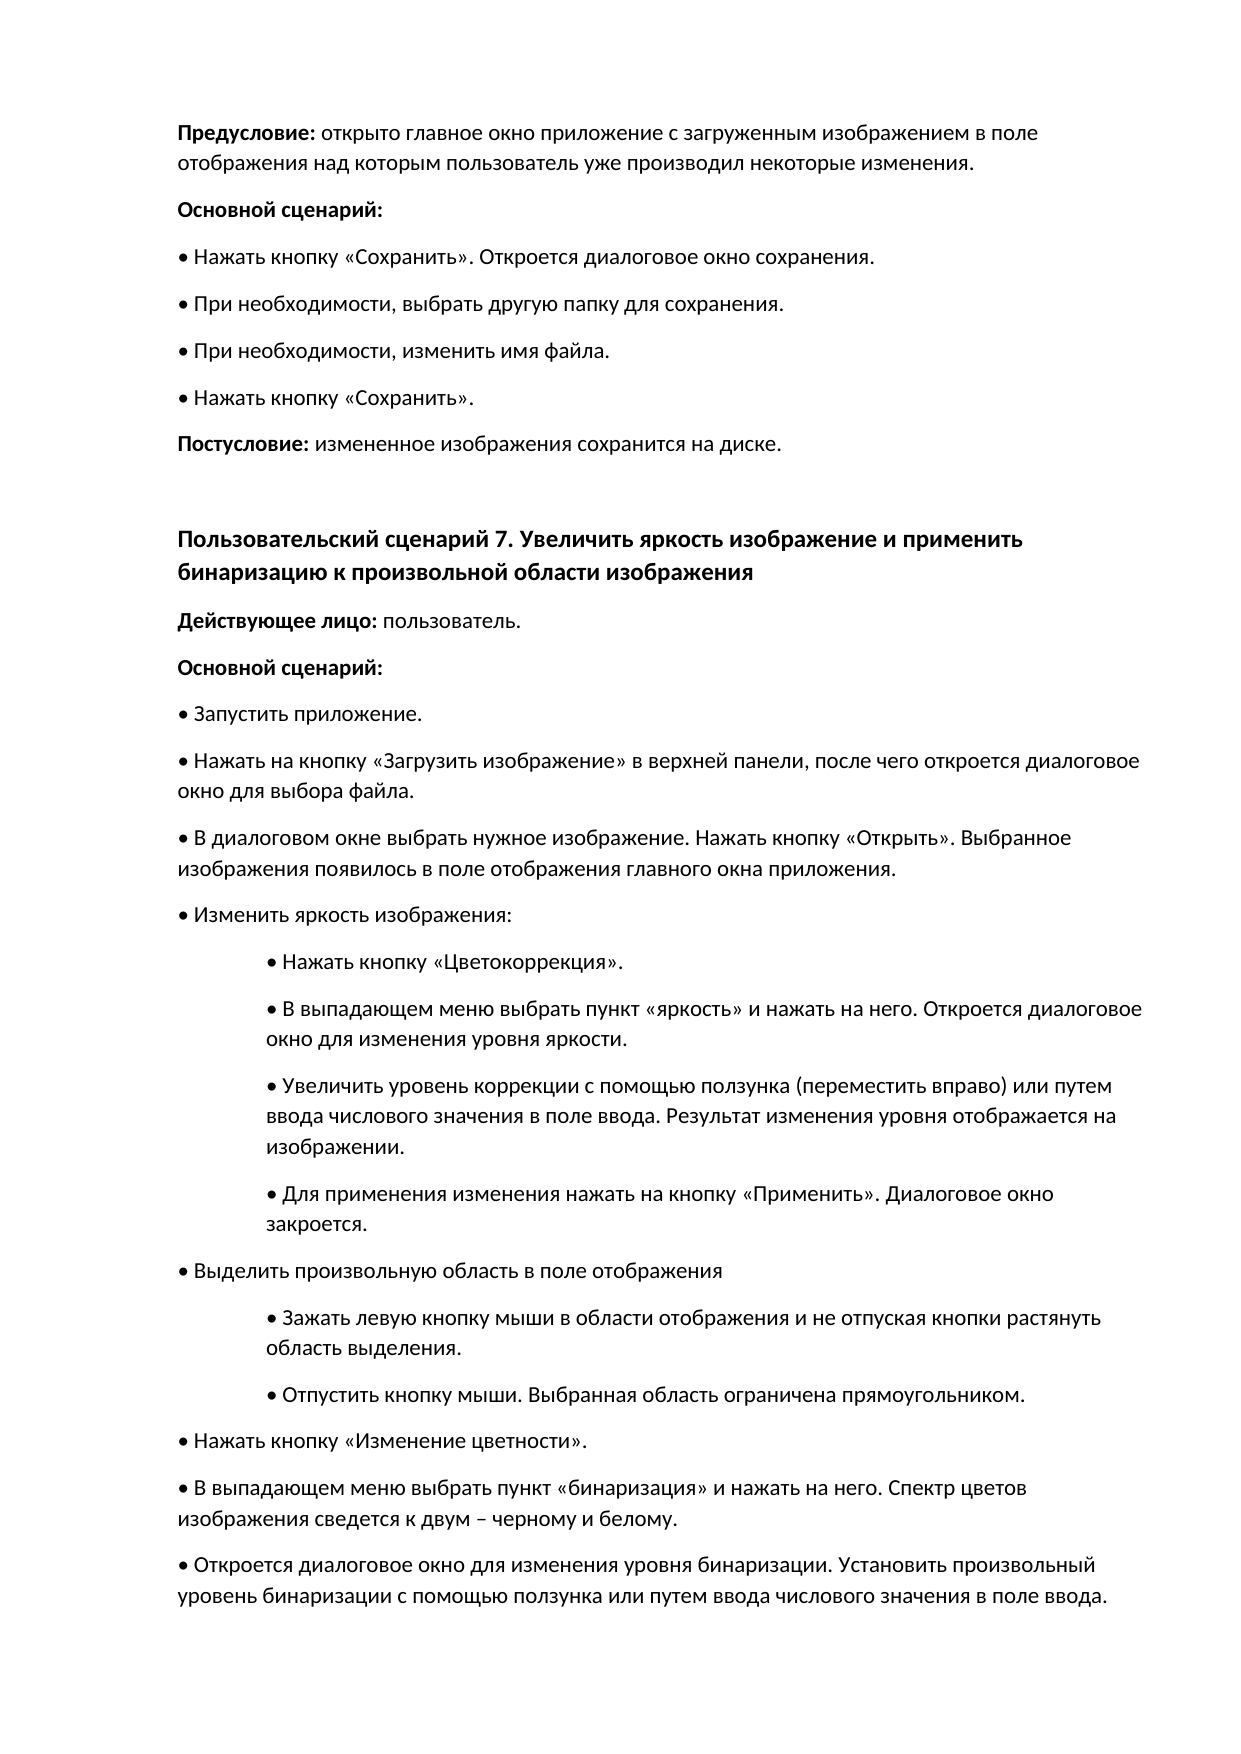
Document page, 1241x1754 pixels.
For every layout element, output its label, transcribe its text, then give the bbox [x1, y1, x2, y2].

text • Выделить произвольную область в поле отображения [177, 1256, 1152, 1284]
text • Для применения изменения нажать на кнопку «Применить». Диалоговое окно закроется. [266, 1179, 1152, 1237]
text • Увеличить уровень коррекции с помощью ползунка (переместить вправо) или путем ввода числового значения в поле ввода. Результат изменения уровня отображается на изображении. [266, 1071, 1152, 1160]
text • При необходимости, выбрать другую папку для сохранения. [177, 289, 1152, 317]
text • Нажать кнопку «Сохранить». [177, 383, 1152, 411]
text • Изменить яркость изображения: [177, 901, 1152, 929]
text Основной сценарий: [177, 195, 1152, 223]
text • Нажать на кнопку «Загрузить изображение» в верхней панели, после чего откроется диалоговое окно для выбора файла. [177, 746, 1152, 805]
text Постусловие: измененное изображения сохранится на диске. [177, 429, 1152, 458]
text • В выпадающем меню выбрать пункт «бинаризация» и нажать на него. Спектр цветов изображения сведется к двум – черному и белому. [177, 1473, 1152, 1532]
text • Нажать кнопку «Изменение цветности». [177, 1427, 1152, 1455]
text • В выпадающем меню выбрать пункт «яркость» и нажать на него. Откроется диалоговое окно для изменения уровня яркости. [266, 994, 1152, 1053]
text • Нажать кнопку «Цветокоррекция». [266, 947, 1152, 976]
text Действующее лицо: пользователь. [177, 606, 1152, 634]
text • В диалоговом окне выбрать нужное изображение. Нажать кнопку «Открыть». Выбранное изображения появилось в поле отображения главного окна приложения. [177, 823, 1152, 882]
text • Зажать левую кнопку мыши в области отображения и не отпуская кнопки растянуть область выделения. [266, 1303, 1152, 1361]
text • При необходимости, изменить имя файла. [177, 336, 1152, 364]
text • Запустить приложение. [177, 699, 1152, 728]
text • Откроется диалоговое окно для изменения уровня бинаризации. Установить произвольный уровень бинаризации с помощью ползунка или путем ввода числового значения в поле ввода. [177, 1551, 1152, 1609]
text • Нажать кнопку «Сохранить». Откроется диалоговое окно сохранения. [177, 242, 1152, 270]
text • Отпустить кнопку мыши. Выбранная область ограничена прямоугольником. [266, 1380, 1152, 1408]
text Основной сценарий: [177, 653, 1152, 681]
text Пользовательский сценарий 7. Увеличить яркость изображение и применить бинаризацию к произвольной области изображения [177, 523, 1152, 587]
